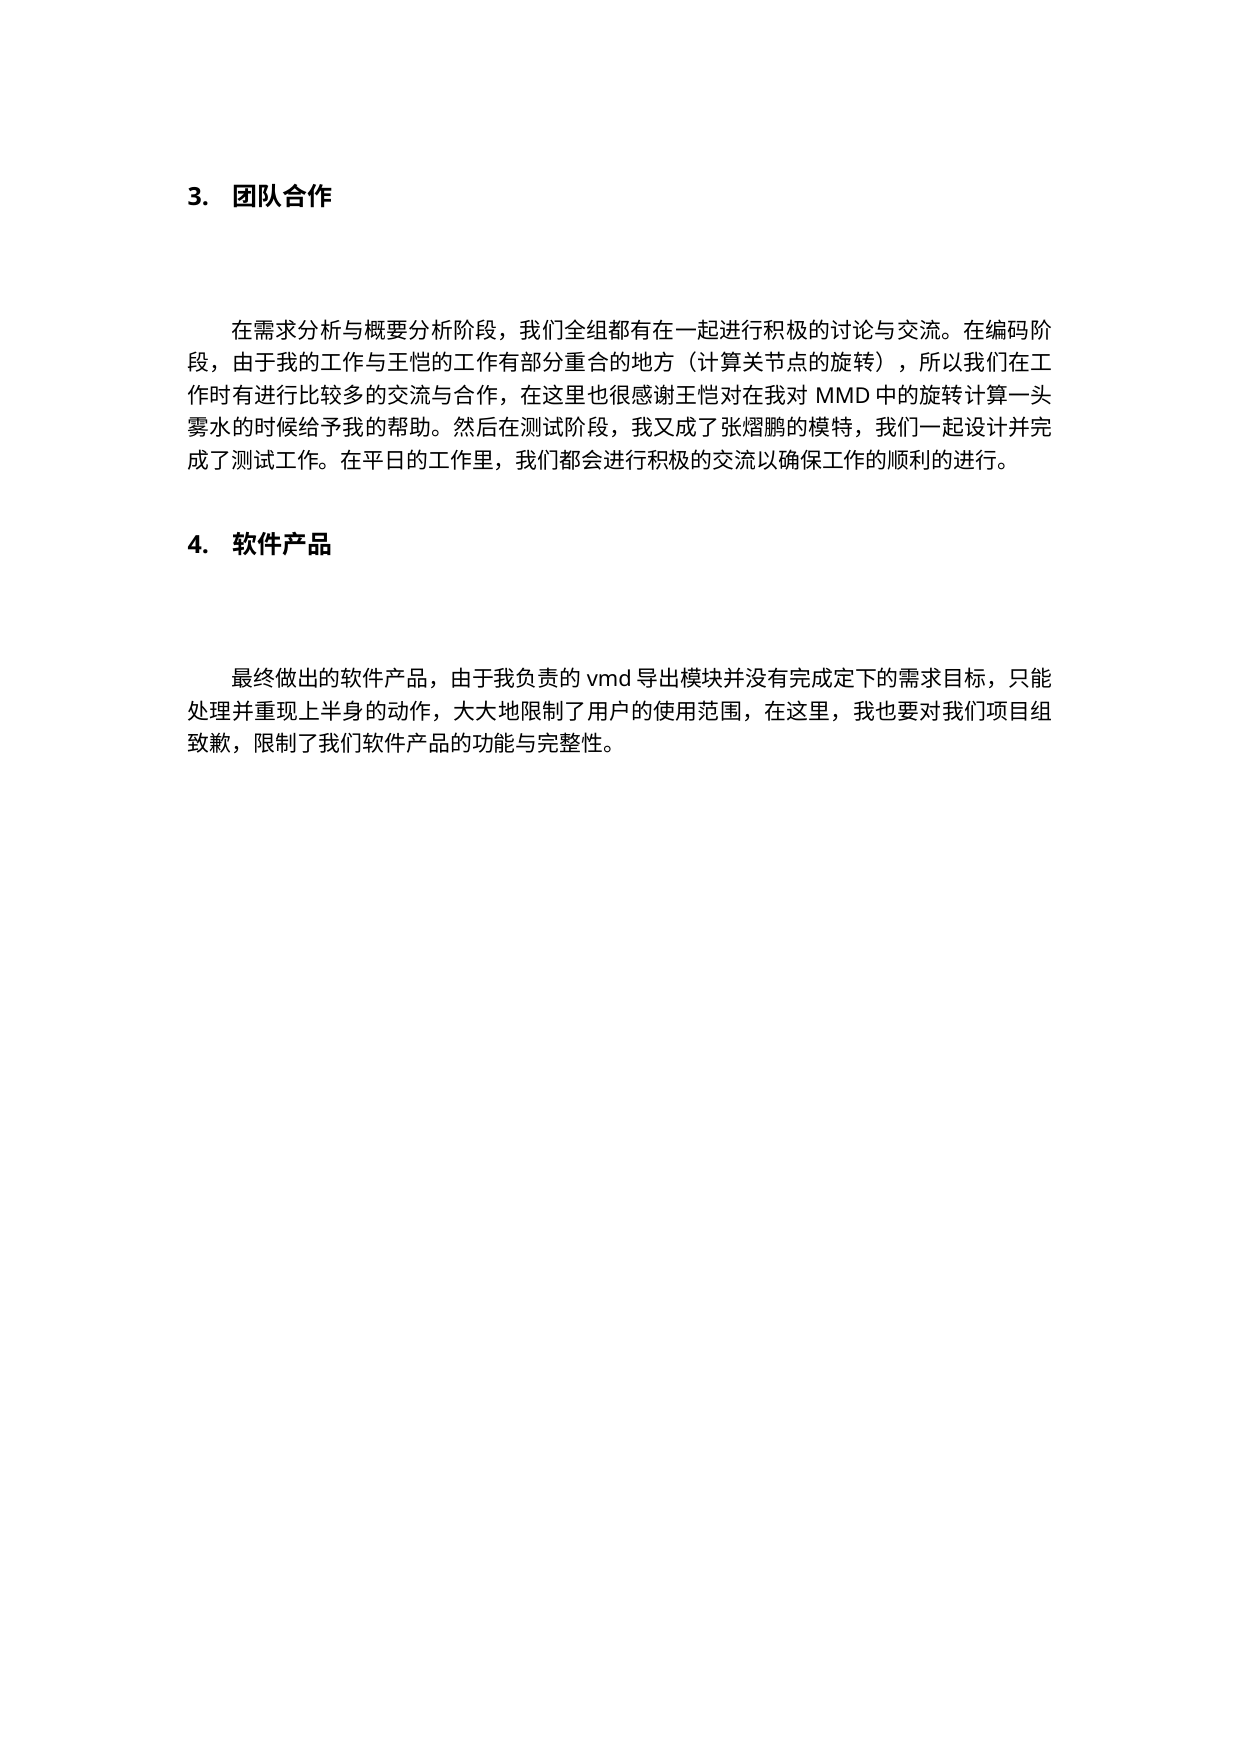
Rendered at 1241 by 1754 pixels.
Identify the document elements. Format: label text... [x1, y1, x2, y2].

subtitle 团队合作 [187, 162, 1053, 227]
text 最终做出的软件产品，由于我负责的vmd导出模块并没有完成定下的需求目标，只能处理并重现上半身的动作，大大地限制了用户的使用范围，在这里，我也要对我们项目组致歉，限制了我们软件产品的功能与完整性。 [187, 661, 1053, 758]
subtitle 软件产品 [187, 510, 1053, 575]
text 在需求分析与概要分析阶段，我们全组都有在一起进行积极的讨论与交流。在编码阶段，由于我的工作与王恺的工作有部分重合的地方（计算关节点的旋转），所以我们在工作时有进行比较多的交流与合作，在这里也很感谢王恺对在我对MMD中的旋转计算一头雾水的时候给予我的帮助。然后在测试阶段，我又成了张熠鹏的模特，我们一起设计并完成了测试工作。在平日的工作里，我们都会进行积极的交流以确保工作的顺利的进行。 [187, 312, 1053, 475]
